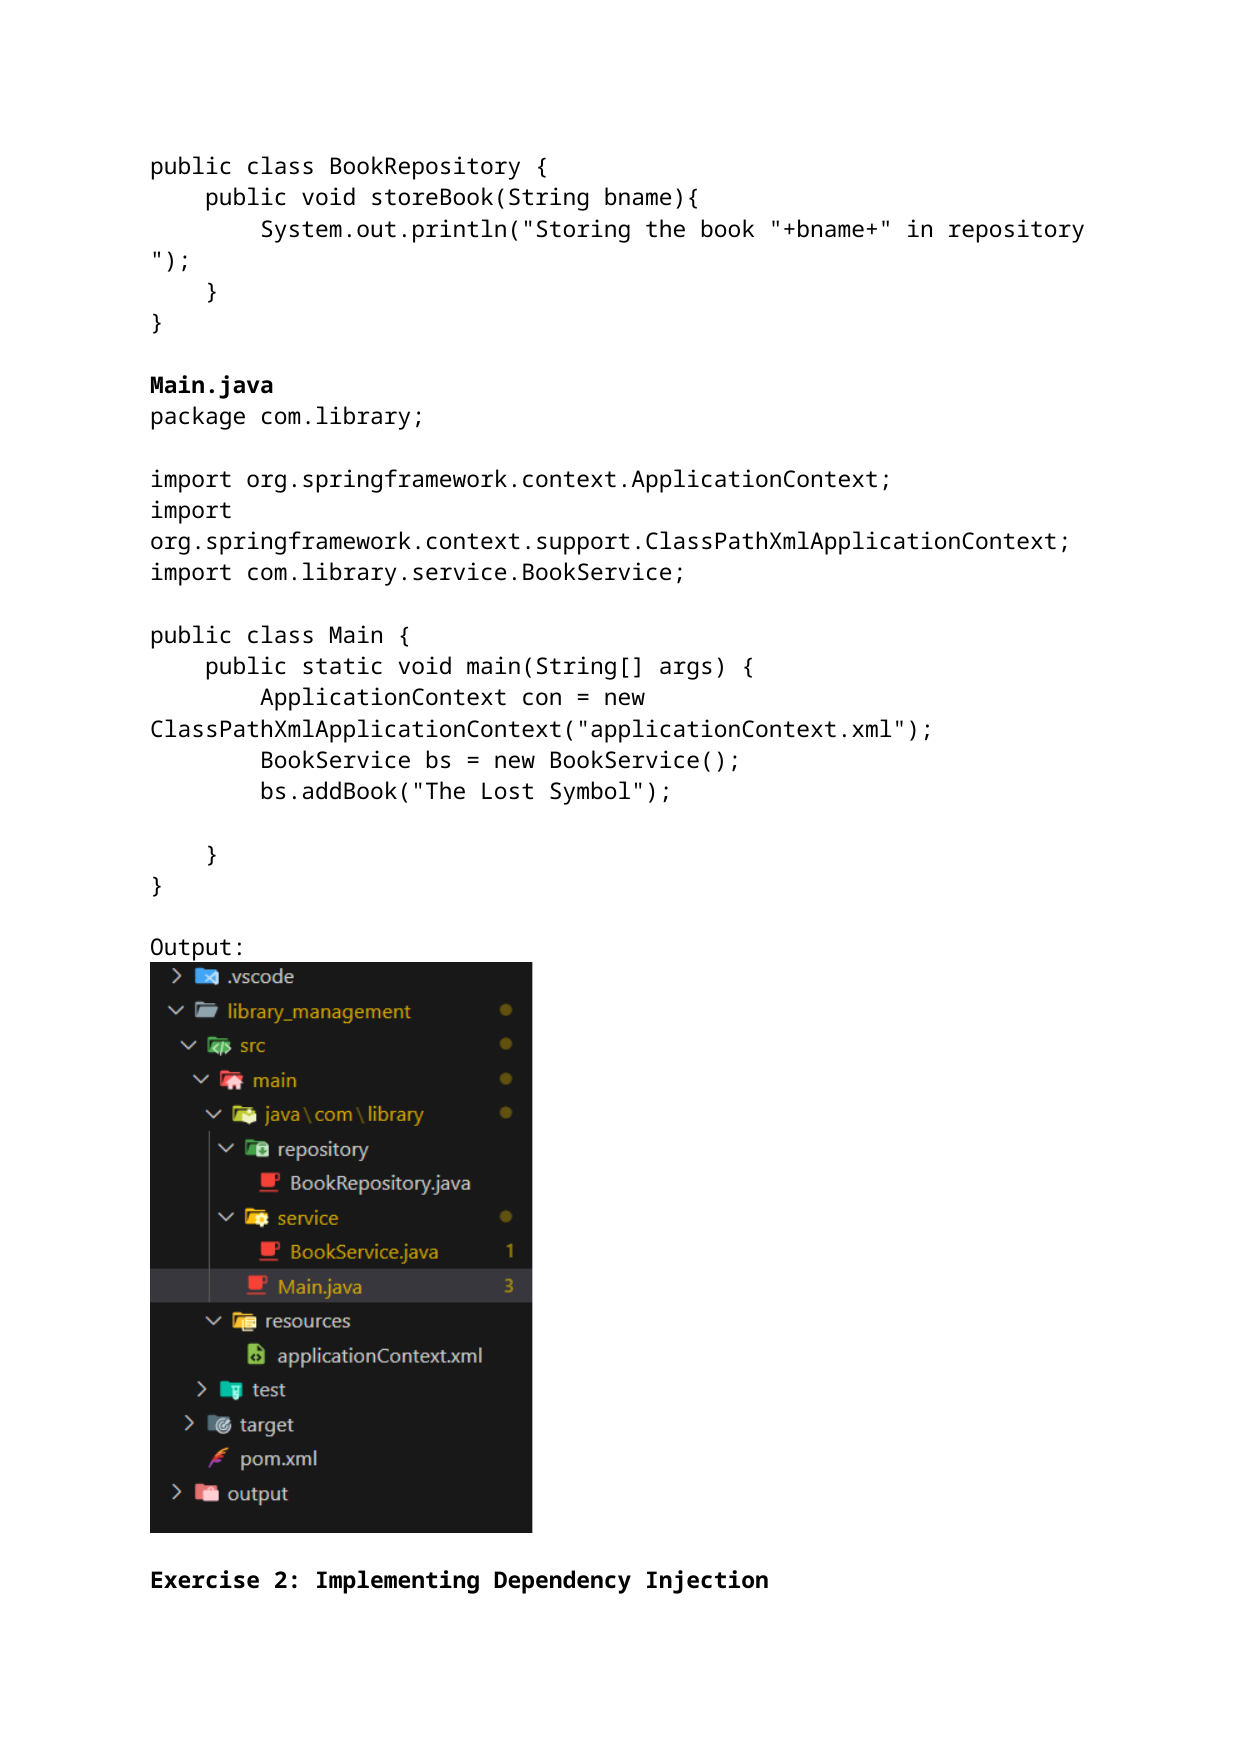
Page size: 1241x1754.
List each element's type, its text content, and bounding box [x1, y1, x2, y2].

text import org.springframework.context.ApplicationContext; [150, 462, 1090, 494]
text public void storeBook(String bname){ [150, 181, 1090, 212]
text } [150, 837, 1090, 869]
picture [150, 962, 533, 1533]
text Main.java [150, 369, 1090, 400]
text public class BookRepository { [150, 150, 1090, 181]
text } [150, 869, 1090, 900]
text import org.springframework.context.support.ClassPathXmlApplicationContext; [150, 494, 1090, 556]
text public static void main(String[] args) { [150, 650, 1090, 681]
text } [150, 306, 1090, 337]
text package com.library; [150, 400, 1090, 431]
text Exercise 2: Implementing Dependency Injection [150, 1564, 1090, 1595]
text public class Main { [150, 619, 1090, 650]
text bs.addBook("The Lost Symbol"); [150, 775, 1090, 806]
text } [150, 275, 1090, 306]
text BookService bs = new BookService(); [150, 744, 1090, 775]
text import com.library.service.BookService; [150, 556, 1090, 587]
text System.out.println("Storing the book "+bname+" in repository "); [150, 212, 1090, 275]
text Output: [150, 931, 1090, 962]
text ApplicationContext con = new ClassPathXmlApplicationContext("applicationContext.xml"); [150, 681, 1090, 744]
